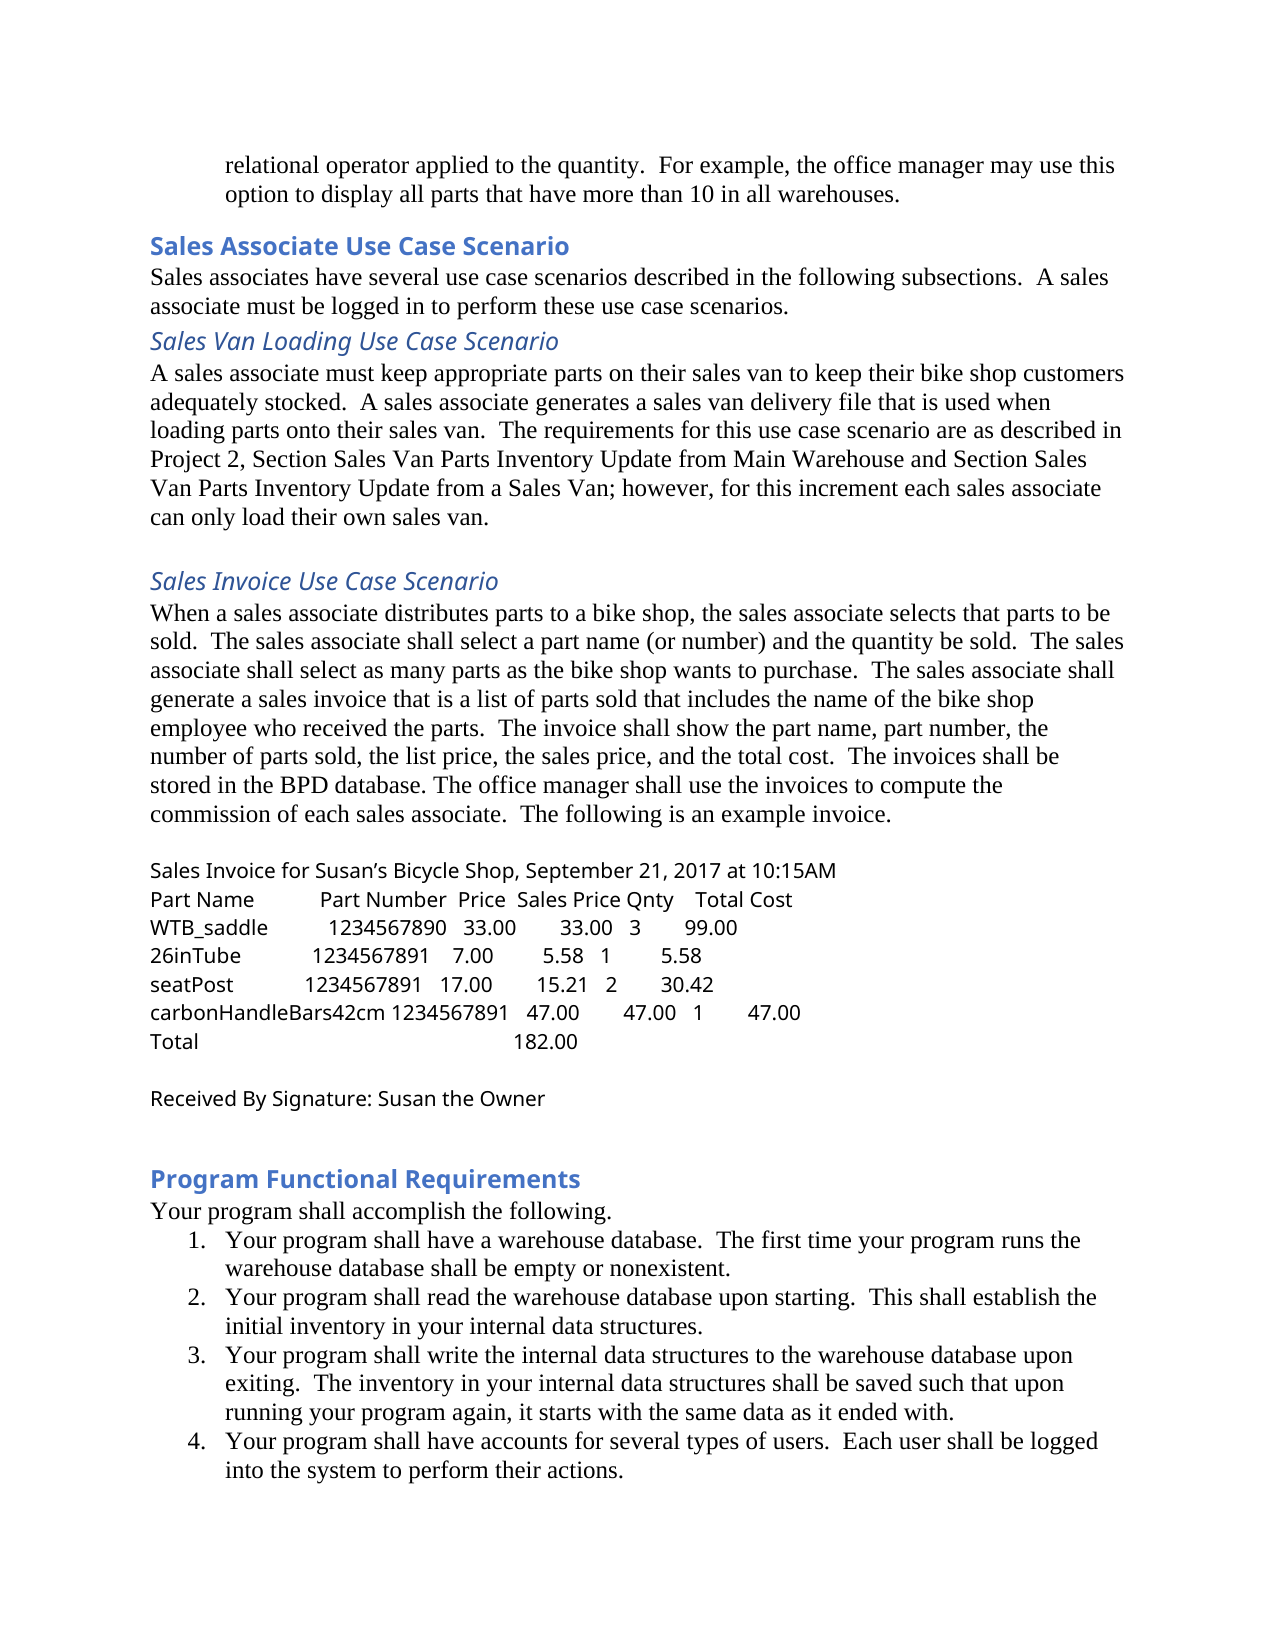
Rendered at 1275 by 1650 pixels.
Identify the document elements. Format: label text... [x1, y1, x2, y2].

subtitle Sales Associate Use Case Scenario [150, 228, 1125, 262]
subtitle Sales Van Loading Use Case Scenario [150, 324, 1125, 358]
text carbonHandleBars42cm 1234567891 47.00 47.00 1 47.00 [150, 998, 1125, 1027]
subtitle Sales Invoice Use Case Scenario [150, 563, 1125, 598]
list Your program shall have accounts for several types of users. Each user shall be logged into the system to perform their actions. [187, 1426, 1125, 1483]
text Your program shall accomplish the following. [150, 1196, 1125, 1225]
text Sales Invoice for Susan’s Bicycle Shop, September 21, 2017 at 10:15AM [150, 856, 1125, 885]
text Sales associates have several use case scenarios described in the following subsections. A sales associate must be logged in to perform these use case scenarios. [150, 262, 1125, 320]
text When a sales associate distributes parts to a bike shop, the sales associate selects that parts to be sold. The sales associate shall select a part name (or number) and the quantity be sold. The sales associate shall select as many parts as the bike shop wants to purchase. The sales associate shall generate a sales invoice that is a list of parts sold that includes the name of the bike shop employee who received the parts. The invoice shall show the part name, part number, the number of parts sold, the list price, the sales price, and the total cost. The invoices shall be stored in the BPD database. The office manager shall use the invoices to compute the commission of each sales associate. The following is an example invoice. [150, 598, 1125, 828]
text seatPost 1234567891 17.00 15.21 2 30.42 [150, 970, 1125, 998]
text Received By Signature: Susan the Owner [150, 1084, 1125, 1112]
list Your program shall have a warehouse database. The first time your program runs the warehouse database shall be empty or nonexistent. [187, 1225, 1125, 1282]
list Your program shall read the warehouse database upon starting. This shall establish the initial inventory in your internal data structures. [187, 1282, 1125, 1340]
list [187, 150, 1125, 207]
text 26inTube 1234567891 7.00 5.58 1 5.58 [150, 942, 1125, 970]
subtitle Program Functional Requirements [150, 1162, 1125, 1196]
text Part Name Part Number Price Sales Price Qnty Total Cost [150, 885, 1125, 913]
text WTB_saddle 1234567890 33.00 33.00 3 99.00 [150, 913, 1125, 942]
list Your program shall write the internal data structures to the warehouse database upon exiting. The inventory in your internal data structures shall be saved such that upon running your program again, it starts with the same data as it ended with. [187, 1340, 1125, 1426]
text A sales associate must keep appropriate parts on their sales van to keep their bike shop customers adequately stocked. A sales associate generates a sales van delivery file that is used when loading parts onto their sales van. The requirements for this use case scenario are as described in Project 2, Section Sales Van Parts Inventory Update from Main Warehouse and Section Sales Van Parts Inventory Update from a Sales Van; however, for this increment each sales associate can only load their own sales van. [150, 358, 1125, 531]
text Total 182.00 [150, 1027, 1125, 1055]
